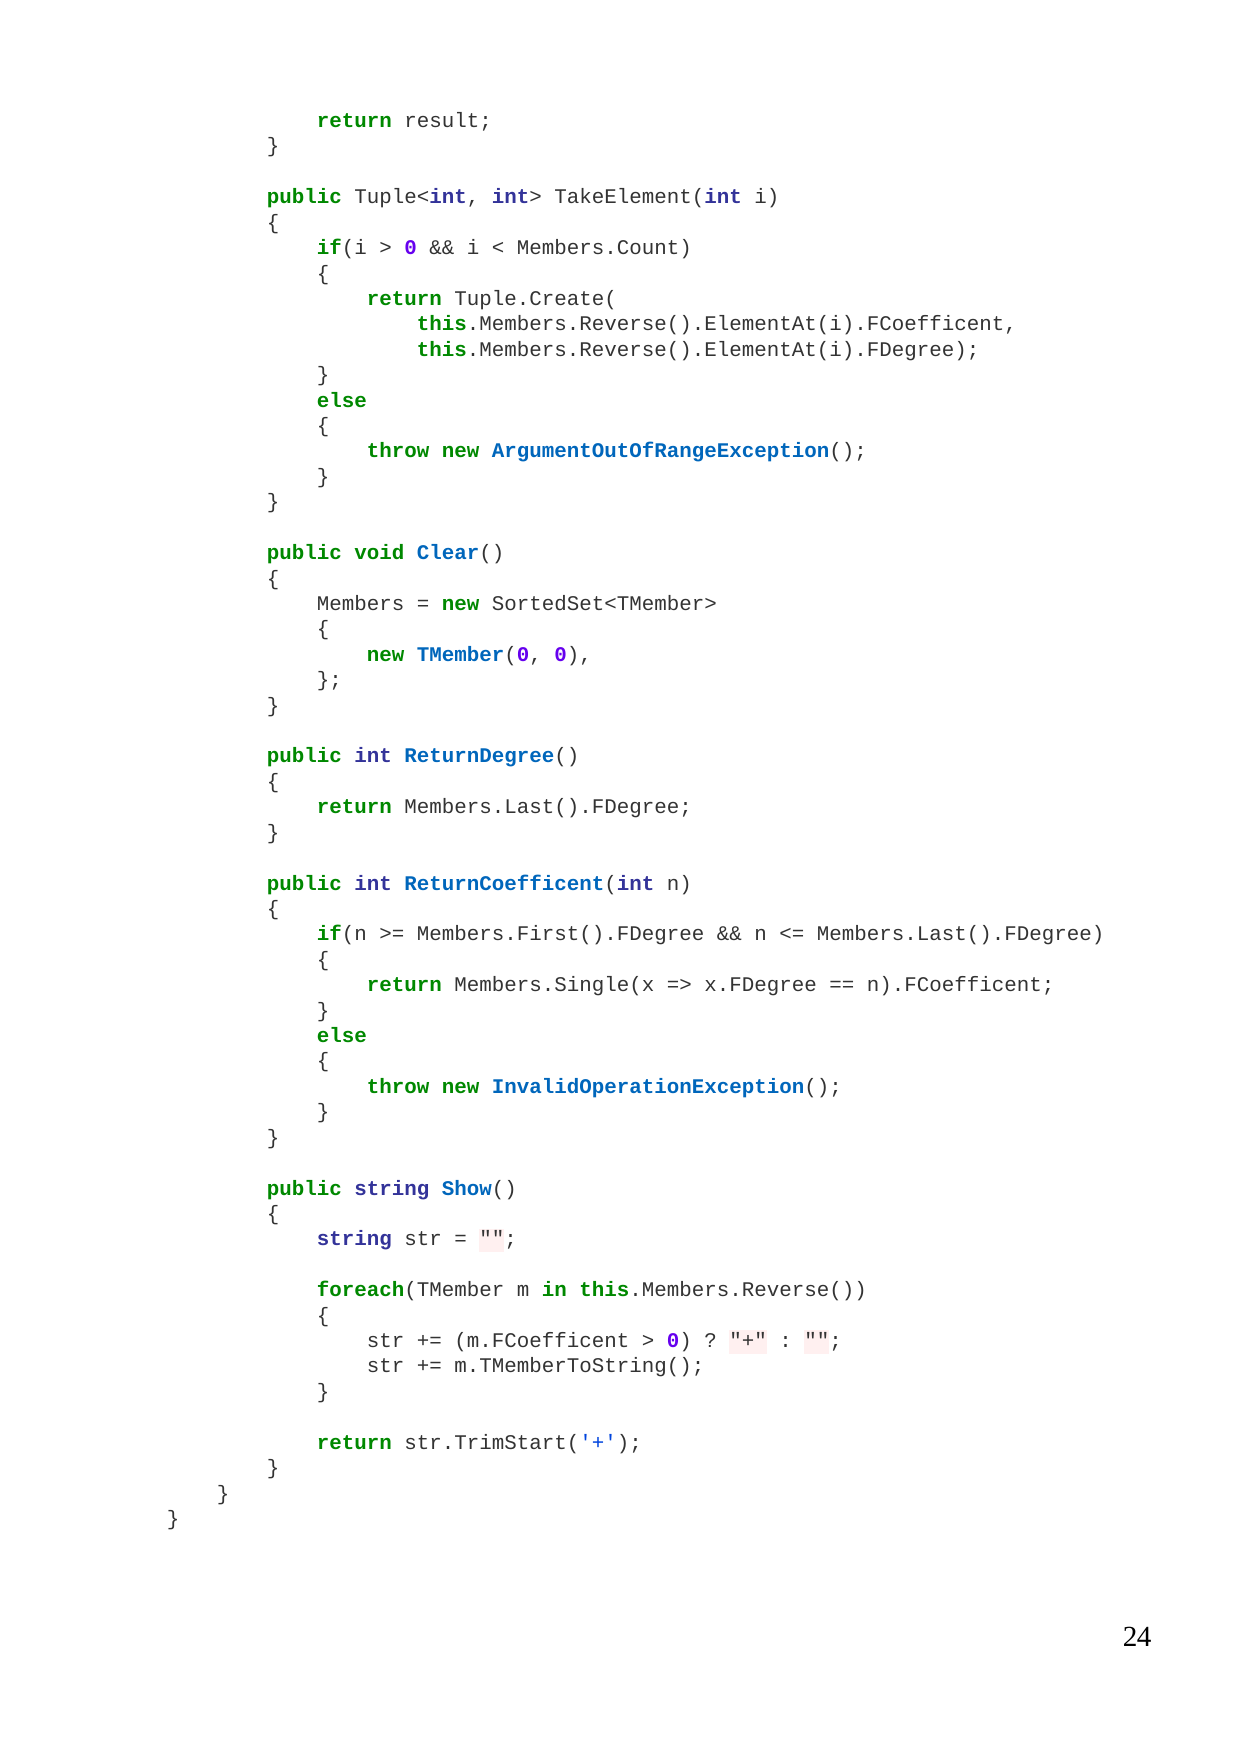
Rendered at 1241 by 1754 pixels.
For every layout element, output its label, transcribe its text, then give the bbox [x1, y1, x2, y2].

text { [167, 566, 1163, 591]
text return Tuple.Create( [167, 286, 1163, 312]
text { [167, 896, 1163, 922]
text else [167, 1023, 1163, 1049]
text str += m.TMemberToString(); [167, 1354, 1163, 1379]
text public Tuple<int, int> TakeElement(int i) [167, 184, 1163, 210]
text } [167, 134, 1163, 159]
text return Members.Single(x => x.FDegree == n).FCoefficent; [167, 972, 1163, 998]
text public string Show() [167, 1176, 1163, 1201]
text public int ReturnCoefficent(int n) [167, 871, 1163, 896]
text { [167, 1201, 1163, 1227]
text } [167, 1481, 1163, 1506]
text { [167, 413, 1163, 439]
text } [167, 464, 1163, 489]
text if(i > 0 && i < Members.Count) [167, 235, 1163, 261]
text } [167, 1379, 1163, 1404]
text { [167, 617, 1163, 642]
text } [167, 998, 1163, 1023]
text return result; [167, 108, 1163, 134]
text } [167, 1455, 1163, 1481]
text } [167, 1099, 1163, 1125]
text new TMember(0, 0), [167, 642, 1163, 667]
text Members = new SortedSet<TMember> [167, 591, 1163, 617]
text { [167, 947, 1163, 972]
text } [167, 820, 1163, 845]
text str += (m.FCoefficent > 0) ? "+" : ""; [167, 1328, 1163, 1354]
text { [167, 261, 1163, 286]
text this.Members.Reverse().ElementAt(i).FDegree); [167, 337, 1163, 362]
text this.Members.Reverse().ElementAt(i).FCoefficent, [167, 312, 1163, 337]
text { [167, 1049, 1163, 1074]
text throw new ArgumentOutOfRangeException(); [167, 439, 1163, 464]
text { [167, 210, 1163, 235]
text public void Clear() [167, 540, 1163, 566]
text } [167, 362, 1163, 388]
text string str = ""; [167, 1227, 1163, 1252]
text { [167, 1303, 1163, 1328]
text { [167, 769, 1163, 794]
text } [167, 489, 1163, 515]
text } [167, 1506, 1163, 1532]
text public int ReturnDegree() [167, 744, 1163, 769]
text }; [167, 667, 1163, 693]
text foreach(TMember m in this.Members.Reverse()) [167, 1277, 1163, 1303]
text } [167, 1125, 1163, 1150]
text return Members.Last().FDegree; [167, 794, 1163, 820]
text return str.TrimStart('+'); [167, 1430, 1163, 1455]
text else [167, 388, 1163, 413]
text if(n >= Members.First().FDegree && n <= Members.Last().FDegree) [167, 922, 1163, 947]
text } [167, 693, 1163, 718]
text throw new InvalidOperationException(); [167, 1074, 1163, 1099]
